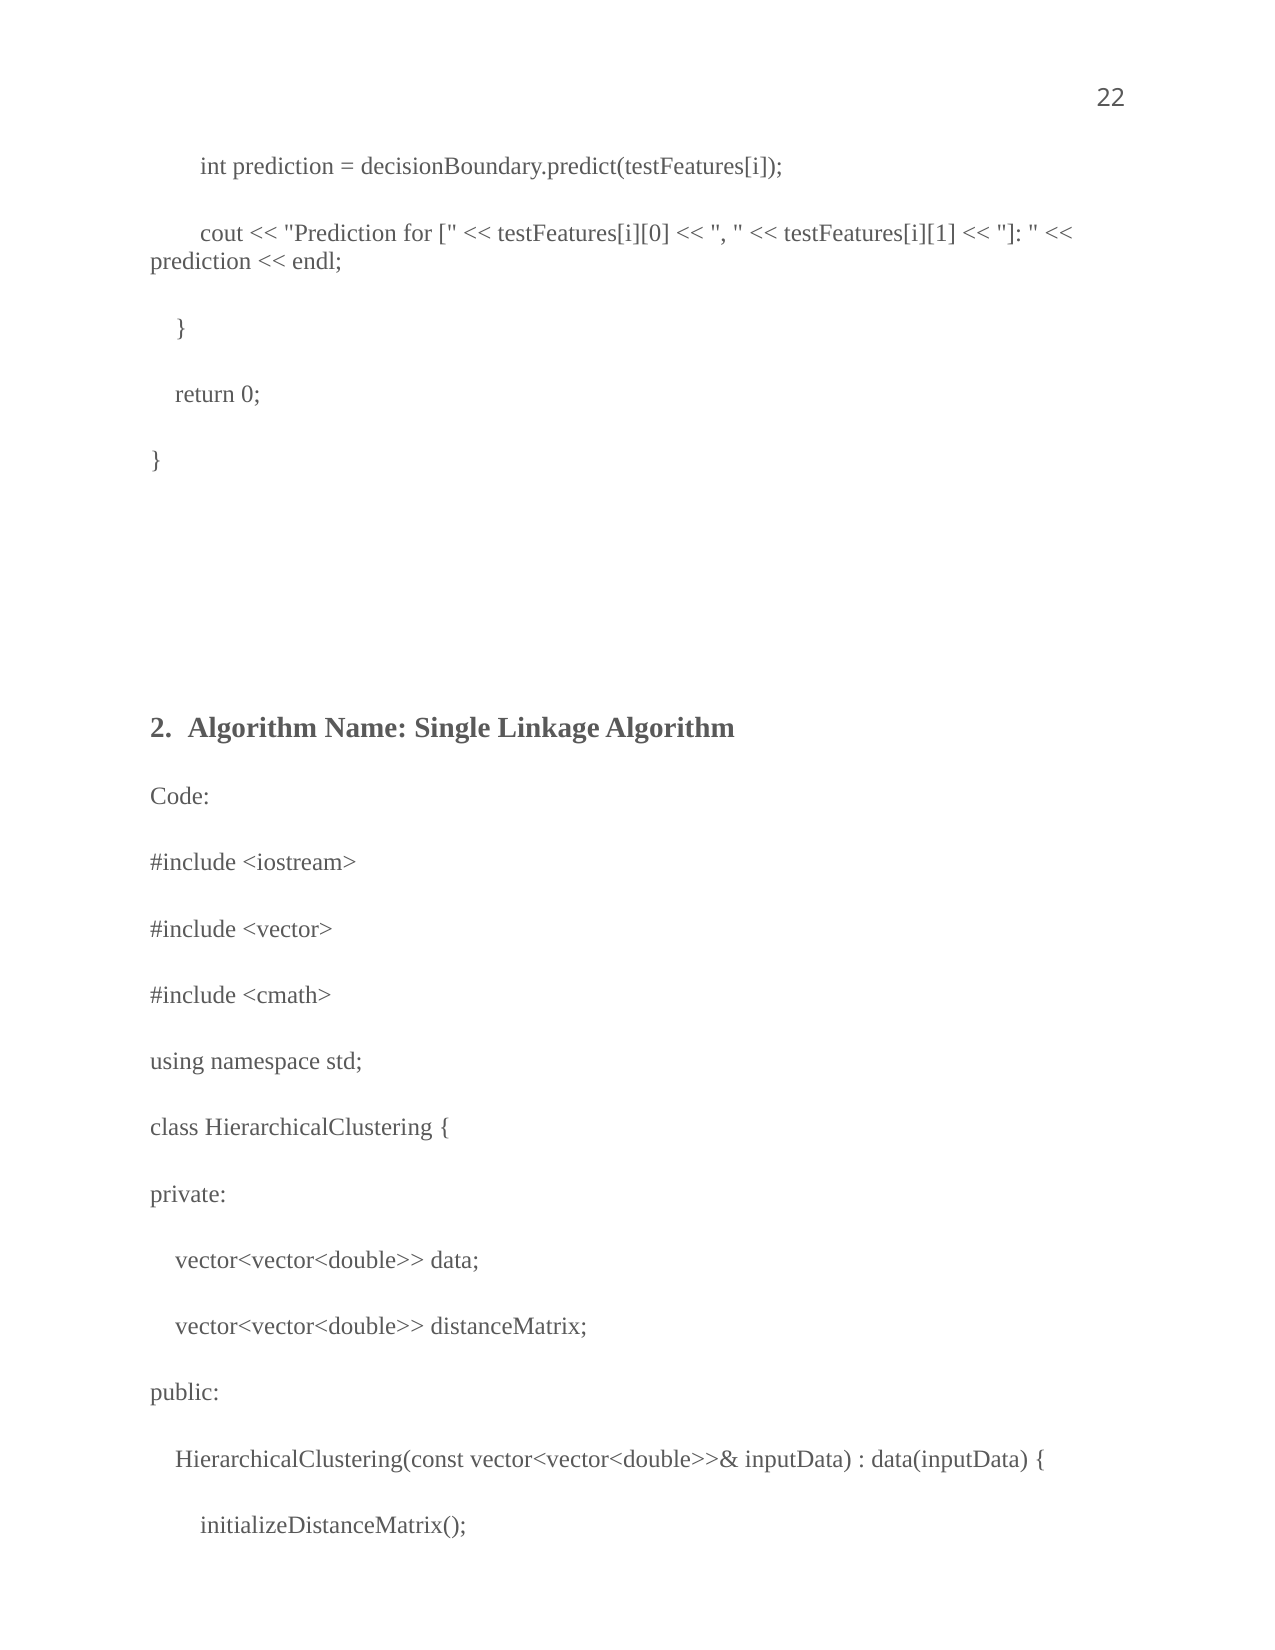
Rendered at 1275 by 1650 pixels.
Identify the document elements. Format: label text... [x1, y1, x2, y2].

text #include <vector> [150, 914, 1125, 942]
list Algorithm Name: Single Linkage Algorithm [150, 710, 1125, 744]
text Code: [150, 781, 1125, 810]
text int prediction = decisionBoundary.predict(testFeatures[i]); [150, 151, 1125, 180]
text using namespace std; [150, 1046, 1125, 1075]
text HierarchicalClustering(const vector<vector<double>>& inputData) : data(inputData) { [150, 1444, 1125, 1472]
text private: [150, 1179, 1125, 1207]
text public: [150, 1377, 1125, 1406]
text cout << "Prediction for [" << testFeatures[i][0] << ", " << testFeatures[i][1] << "]: " << prediction << endl; [150, 218, 1125, 275]
text class HierarchicalClustering { [150, 1112, 1125, 1141]
text #include <iostream> [150, 847, 1125, 876]
text vector<vector<double>> data; [150, 1245, 1125, 1274]
text } [150, 313, 1125, 341]
text #include <cmath> [150, 980, 1125, 1009]
text } [150, 445, 1125, 474]
text initializeDistanceMatrix(); [150, 1510, 1125, 1539]
text vector<vector<double>> distanceMatrix; [150, 1311, 1125, 1340]
text return 0; [150, 379, 1125, 408]
